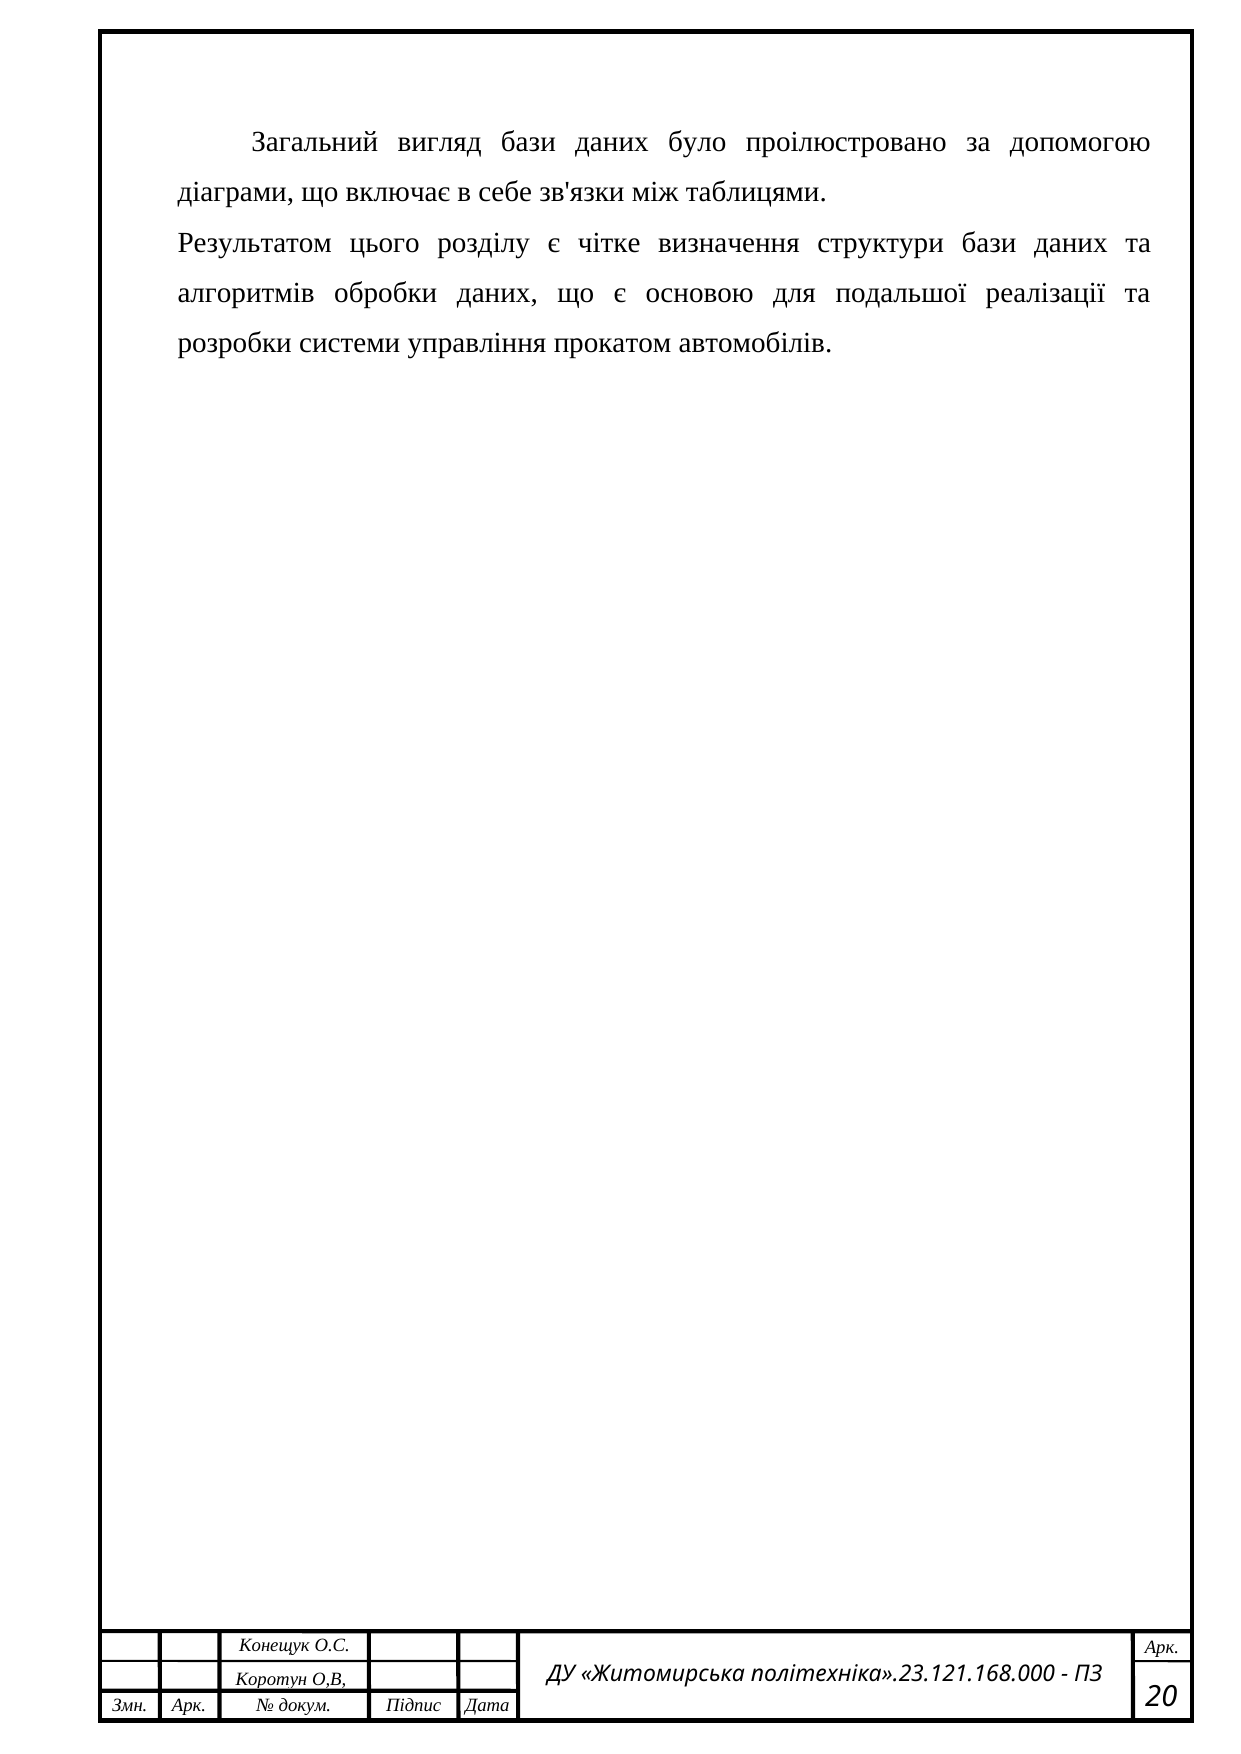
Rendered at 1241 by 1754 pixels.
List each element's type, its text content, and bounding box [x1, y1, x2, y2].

list Результатом цього розділу є чітке визначення структури бази даних та алгоритмів обробки даних, що є основою для подальшої реалізації та розробки системи управління прокатом автомобілів. [177, 225, 1152, 359]
list Загальний вигляд бази даних було проілюстровано за допомогою діаграми, що включає в себе зв'язки між таблицями. [177, 124, 1152, 208]
